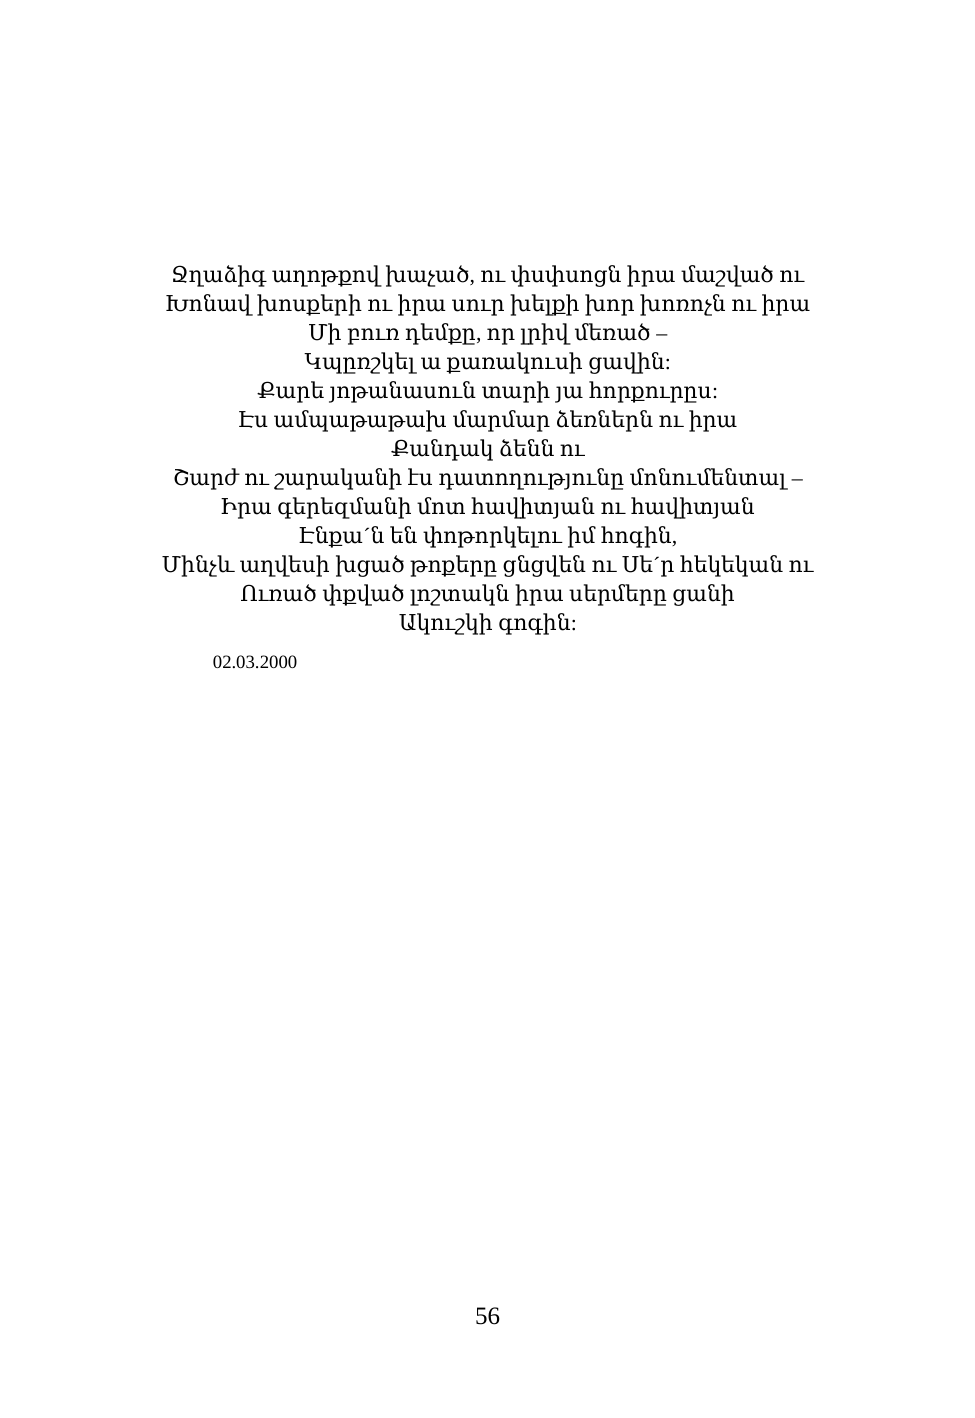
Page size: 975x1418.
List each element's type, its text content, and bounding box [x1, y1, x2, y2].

text Խոնավ խոսքերի ու իրա սուր խելքի խոր խոռոչն ու իրա [94, 291, 881, 317]
text Մի բուռ դեմքը, որ լրիվ մեռած – [94, 320, 881, 346]
text Ուռած փքված լոշտակն իրա սերմերը ցանի [94, 581, 881, 606]
text 02.03.2000 [213, 651, 881, 673]
text Ակուշկի գոգին: [94, 610, 881, 635]
text Շարժ ու շարականի էս դատողությունը մոնումենտալ – [94, 465, 881, 490]
text Քանդակ ձենն ու [94, 436, 881, 461]
text Իրա գերեզմանի մոտ հավիտյան ու հավիտյան [94, 494, 881, 519]
text Էնքա´ն են փոթորկելու իմ հոգին, [94, 523, 881, 548]
text Մինչև աղվեսի խցած թոքերը ցնցվեն ու Սե´ր հեկեկան ու [94, 552, 881, 577]
text Էս ամպաթաթախ մարմար ձեռներն ու իրա [94, 407, 881, 432]
text Կպըռշկել ա քառակուսի ցավին: [94, 349, 881, 374]
text Ջղաձիգ աղոթքով խաչած, ու փսփսոցն իրա մաշված ու [94, 262, 881, 288]
text Քարե յոթանասուն տարի յա հորքուրըս: [94, 378, 881, 403]
